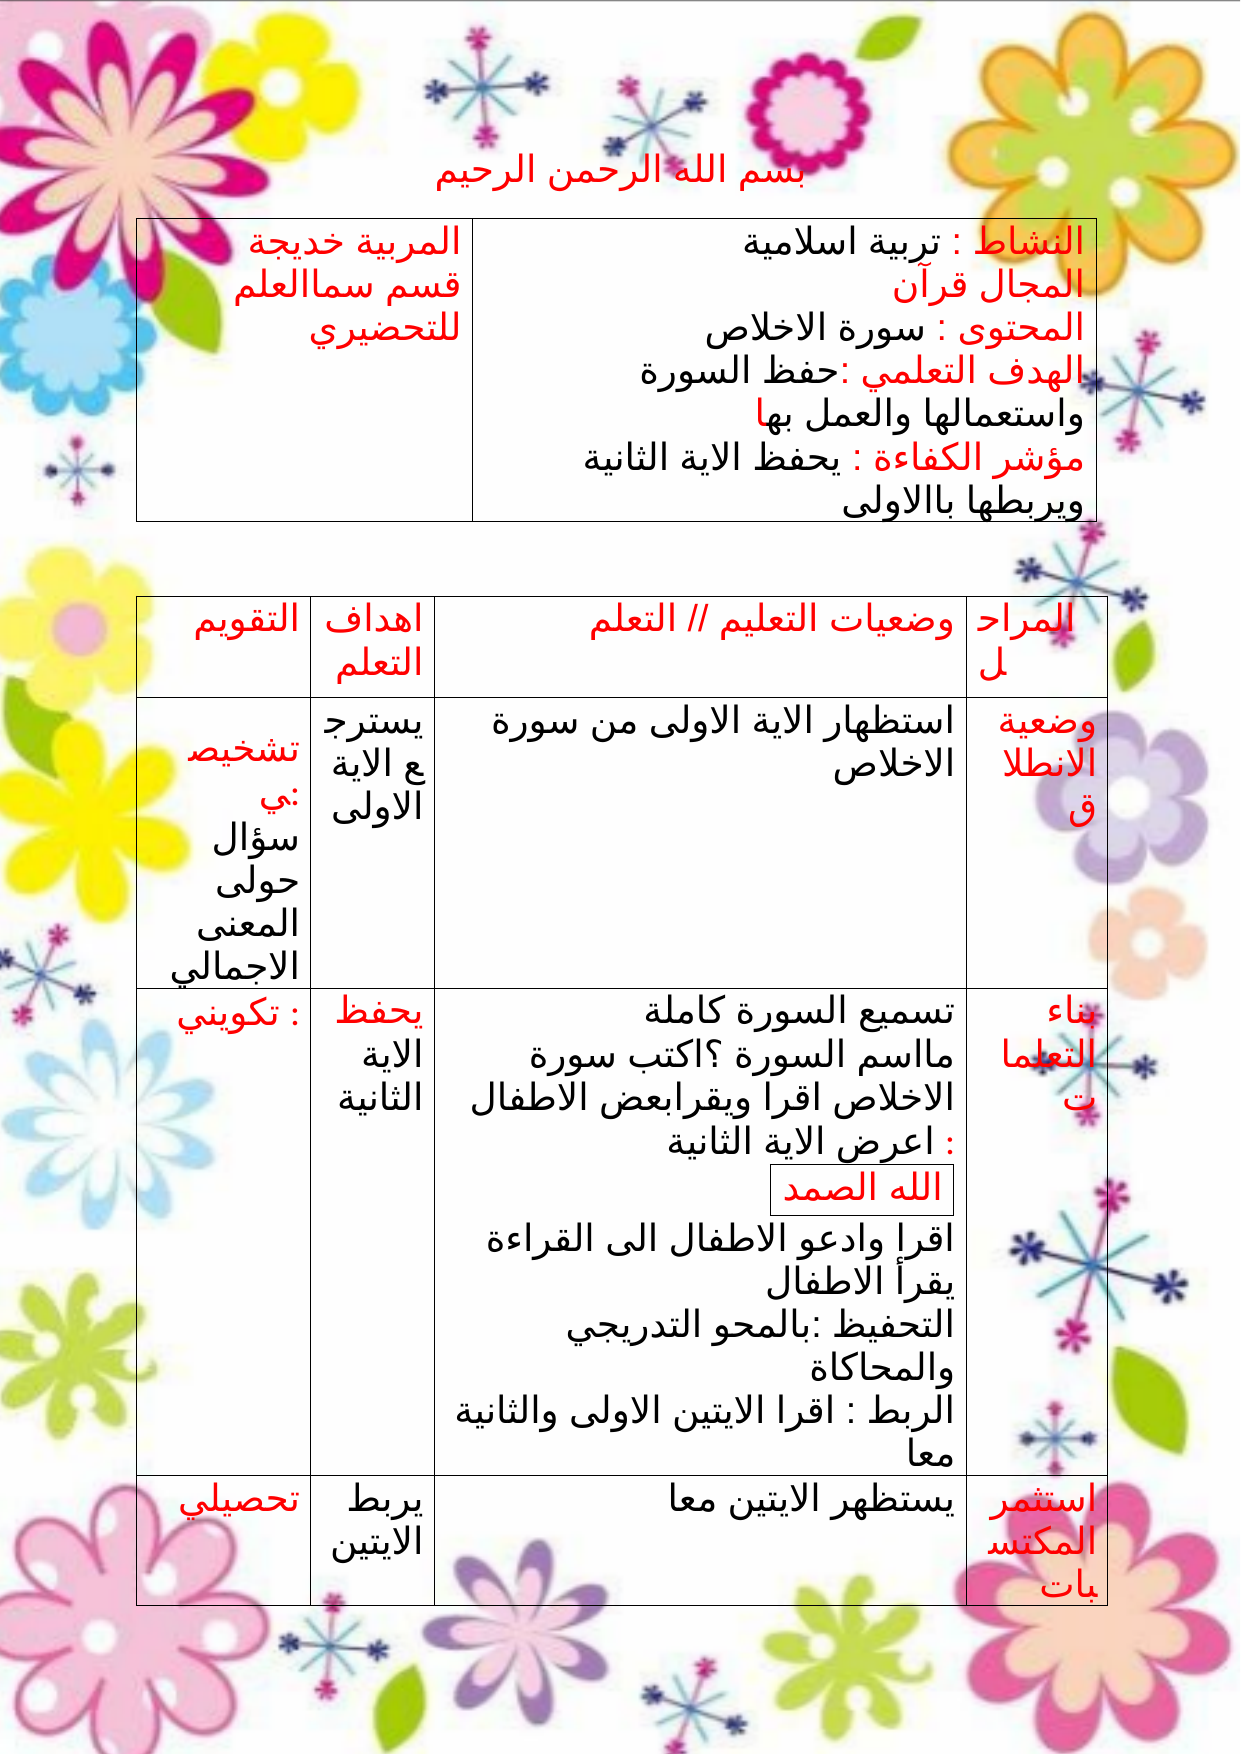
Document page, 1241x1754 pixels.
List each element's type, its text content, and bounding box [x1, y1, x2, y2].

table_cell استظهار الاية الاولى من سورة الاخلاص [435, 698, 966, 988]
table_cell تسميع السورة كاملة مااسم السورة ؟اكتب سورة الاخلاص اقرا ويقرابعض الاطفال اعرض الاية الثانية : اقرا وادعو الاطفال الى القراءة يقرأ الاطفال التحفيظ :بالمحو التدريجي والمحاكاة الربط : اقرا الايتين الاولى والثانية معا [435, 989, 966, 1475]
text بسم الله الرحمن الرحيم [148, 148, 1093, 191]
table_header وضعيات التعليم // التعلم [435, 597, 966, 697]
table_header اهداف التعلم [311, 597, 434, 697]
table_header المربية خديجة قسم سماالعلم للتحضيري [137, 219, 472, 521]
table_cell وضعية الانطلاق [967, 698, 1107, 988]
table_header المراحل [967, 597, 1107, 697]
table_header التقويم [137, 597, 310, 697]
table_cell يربط الايتين [311, 1476, 434, 1605]
table_cell تشخيصي: سؤال حولى المعنى الاجمالي [137, 698, 310, 988]
table_cell تحصيلي [137, 1476, 310, 1605]
table_cell يحفظ الاية الثانية [311, 989, 434, 1475]
table_cell استثمر المكتسبات [967, 1476, 1107, 1605]
table_header النشاط : تربية اسلامية المجال قرآن المحتوى : سورة الاخلاص الهدف التعلمي :حفظ السورة واستعمالها والعمل بها مؤشر الكفاءة : يحفظ الاية الثانية ويربطها باالاولى [473, 219, 1096, 521]
table_cell تكويني : [137, 989, 310, 1475]
picture [0, 0, 1241, 1754]
table_cell بناء التعلمات [967, 989, 1107, 1475]
table_cell يسترجع الاية الاولى [311, 698, 434, 988]
table_cell يستظهر الايتين معا [435, 1476, 966, 1605]
